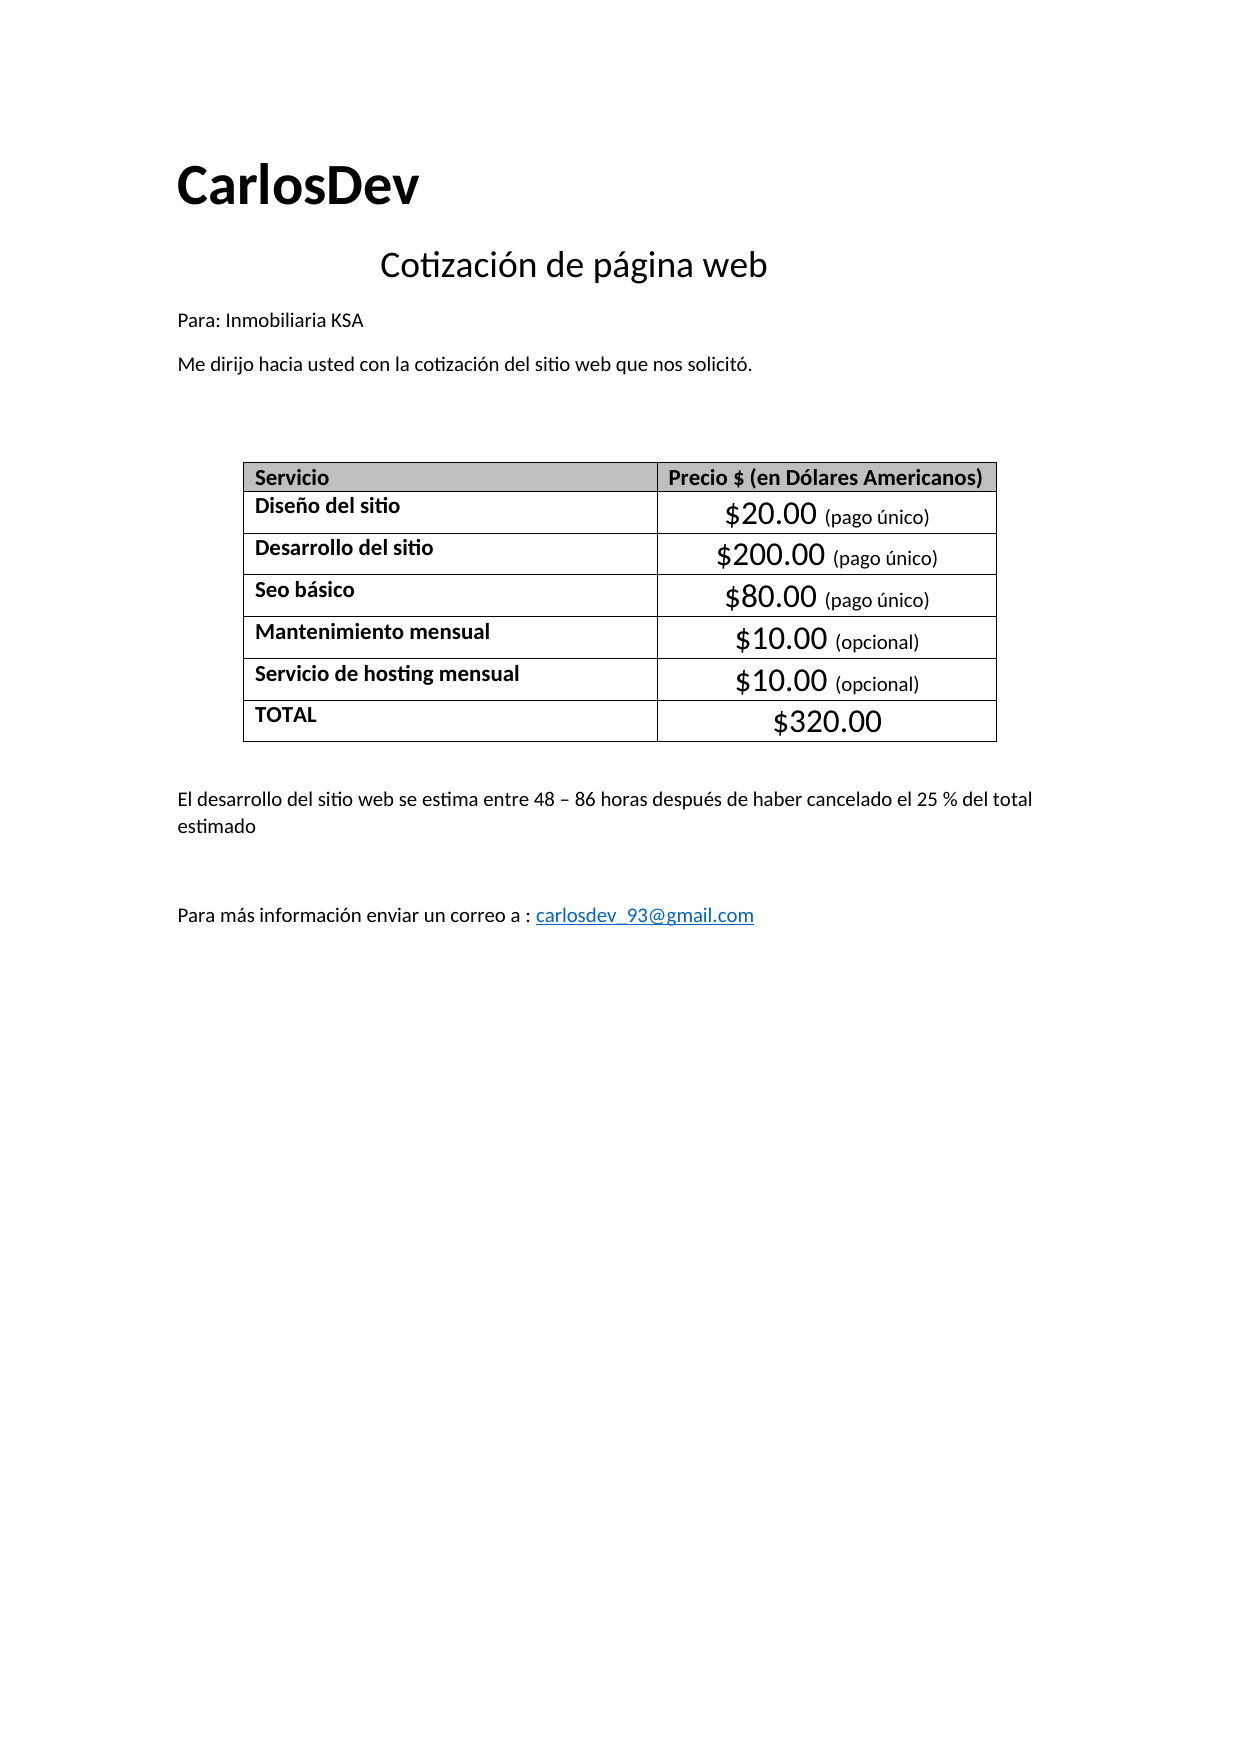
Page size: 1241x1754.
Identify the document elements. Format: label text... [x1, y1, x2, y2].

table_cell $10.00 (opcional) [658, 617, 996, 658]
table_cell $10.00 (opcional) [658, 659, 996, 699]
text Cotización de página web [177, 241, 1063, 287]
table_cell Mantenimiento mensual [244, 617, 657, 658]
text Para más información enviar un correo a : carlosdev_93@gmail.com [177, 902, 1063, 927]
text Para: Inmobiliaria KSA [177, 307, 1063, 333]
text CarlosDev [177, 148, 1063, 219]
table_cell Seo básico [244, 575, 657, 616]
table_header Precio $ (en Dólares Americanos) [658, 463, 996, 491]
text El desarrollo del sitio web se estima entre 48 – 86 horas después de haber cancelado el 25 % del total estimado [177, 786, 1063, 839]
table_cell TOTAL [244, 701, 657, 741]
table_cell $320.00 [658, 701, 996, 741]
table_cell Desarrollo del sitio [244, 534, 657, 574]
table_cell $20.00 (pago único) [658, 492, 996, 532]
text Me dirijo hacia usted con la cotización del sitio web que nos solicitó. [177, 351, 1063, 377]
table_cell Servicio de hosting mensual [244, 659, 657, 699]
table_cell $200.00 (pago único) [658, 534, 996, 574]
table_header Servicio [244, 463, 657, 491]
table_cell Diseño del sitio [244, 492, 657, 532]
table_cell $80.00 (pago único) [658, 575, 996, 616]
